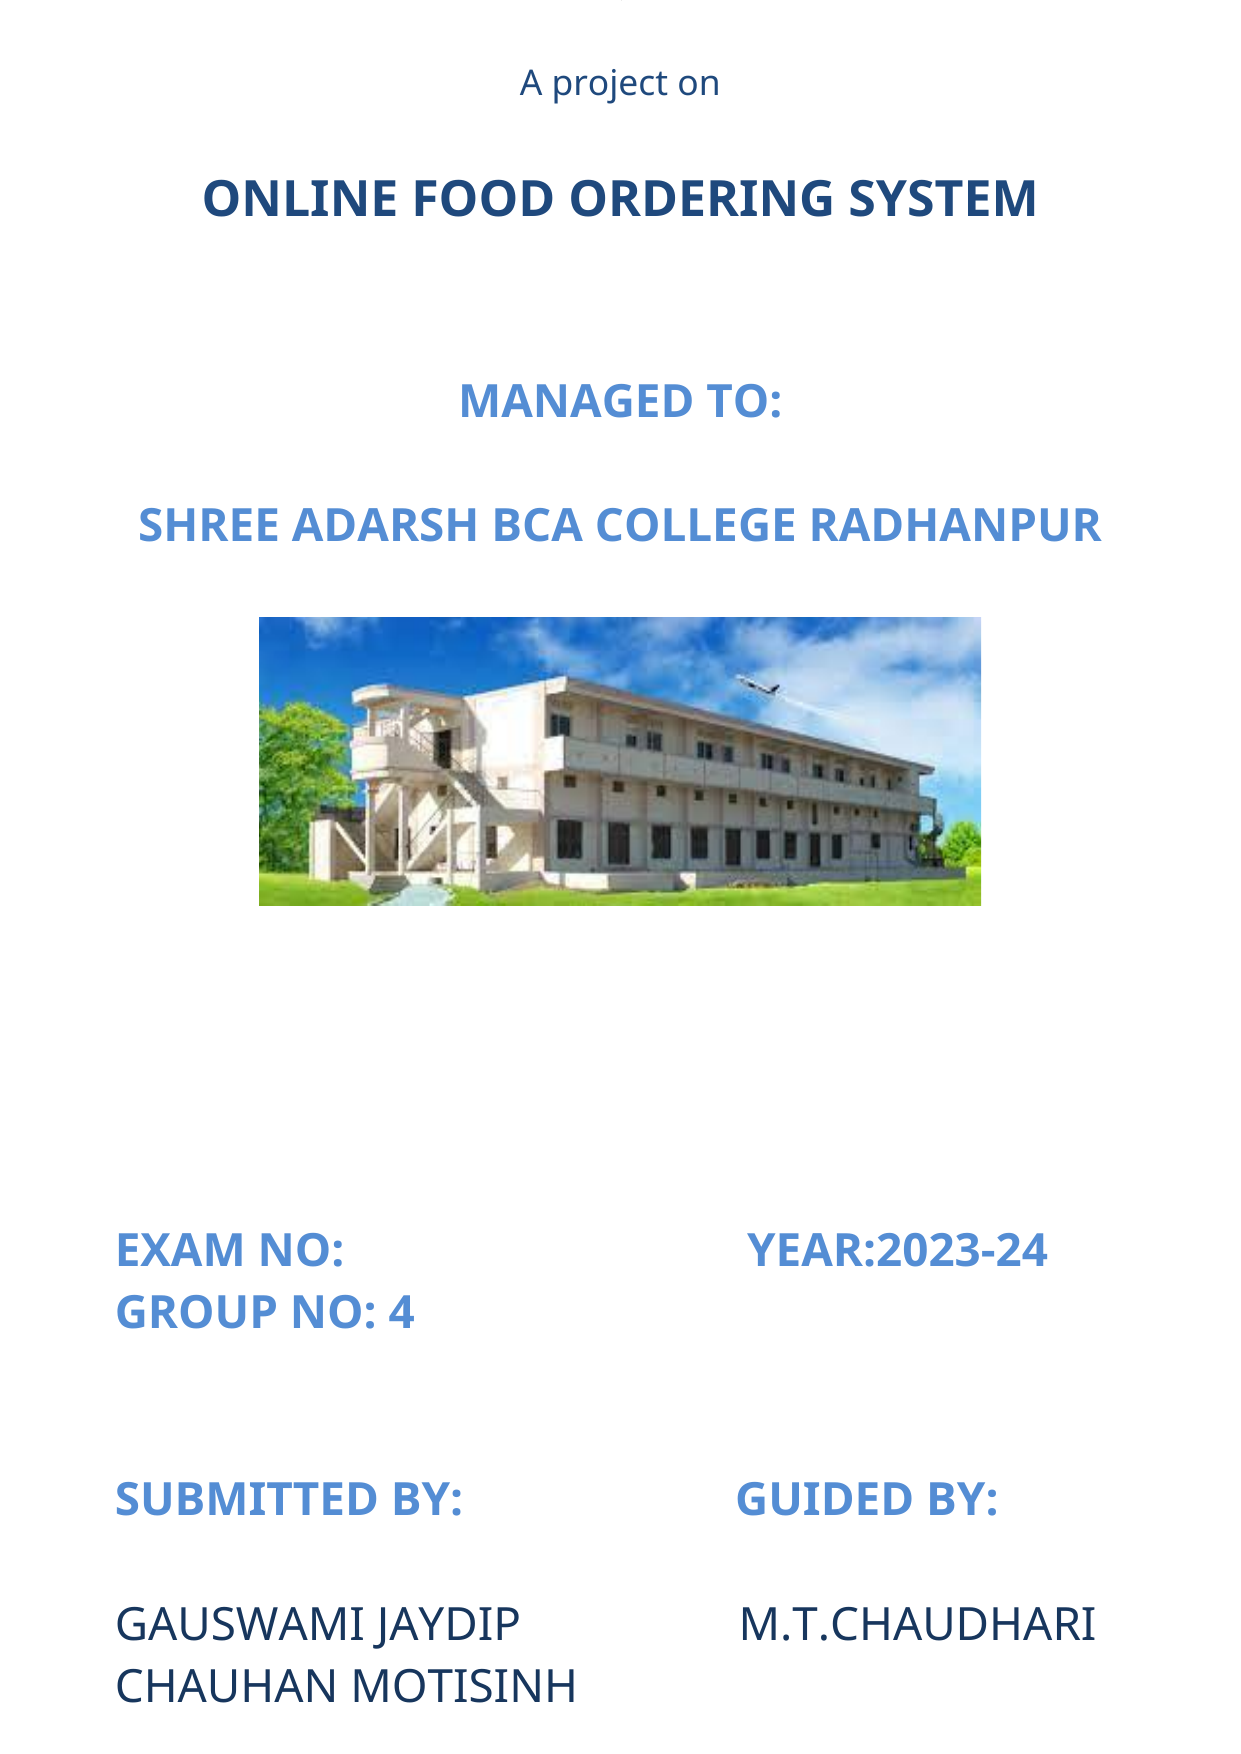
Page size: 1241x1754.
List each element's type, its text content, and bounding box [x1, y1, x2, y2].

text SHREE ADARSH BCA COLLEGE RADHANPUR [114, 493, 1126, 555]
text MANAGED TO: [114, 368, 1126, 431]
text A project on [114, 57, 1126, 106]
text GAUSWAMI JAYDIP M.T.CHAUDHARI [114, 1592, 1126, 1654]
text ONLINE FOOD ORDERING SYSTEM [114, 163, 1126, 231]
text GROUP NO: 4 [114, 1279, 1126, 1342]
picture [259, 617, 982, 906]
text SUBMITTED BY: GUIDED BY: [114, 1467, 1126, 1529]
text EXAM NO: YEAR:2023-24 [114, 1217, 1126, 1279]
text CHAUHAN MOTISINH [114, 1654, 1126, 1716]
